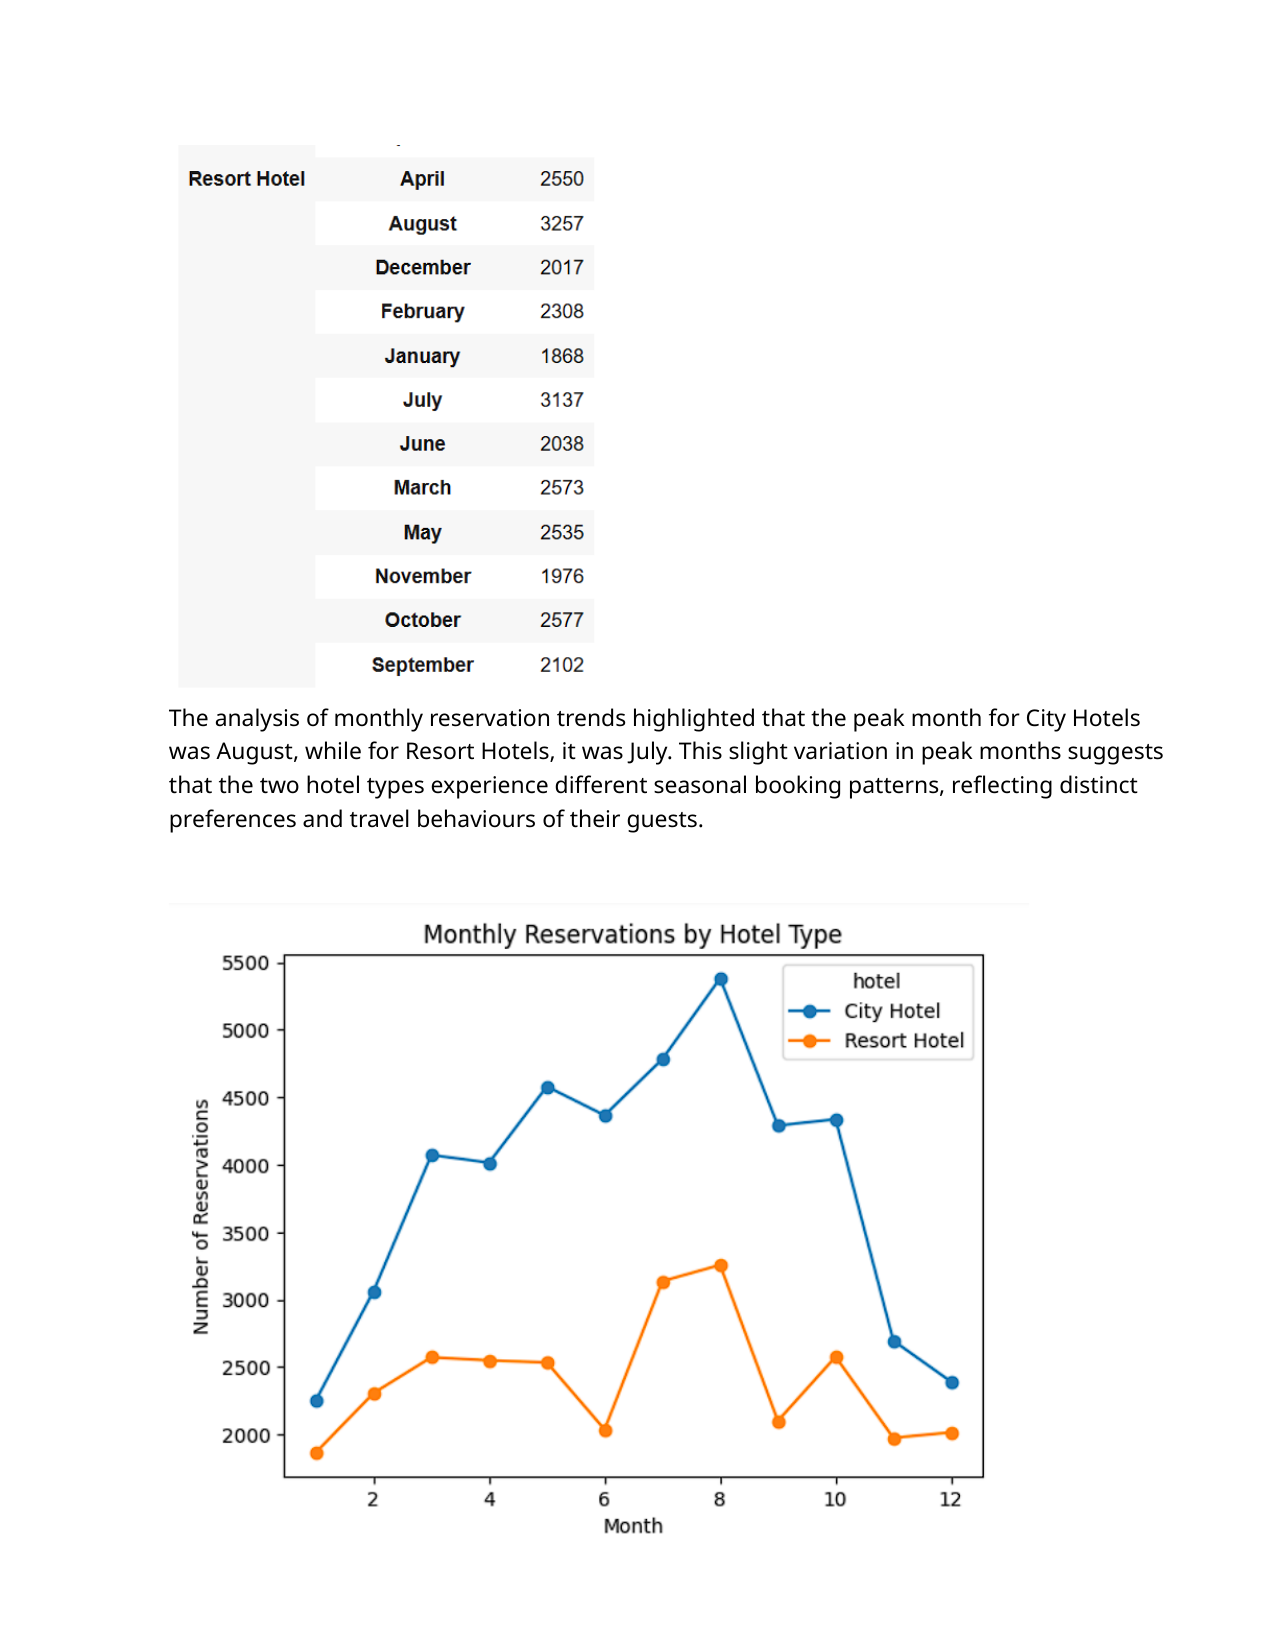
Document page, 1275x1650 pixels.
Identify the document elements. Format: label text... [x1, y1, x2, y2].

list The analysis of monthly reservation trends highlighted that the peak month for City Hotels was August, while for Resort Hotels, it was July. This slight variation in peak months suggests that the two hotel types experience different seasonal booking patterns, reflecting distinct preferences and travel behaviours of their guests. [169, 701, 1181, 834]
picture [168, 145, 754, 699]
picture [168, 903, 1030, 1543]
